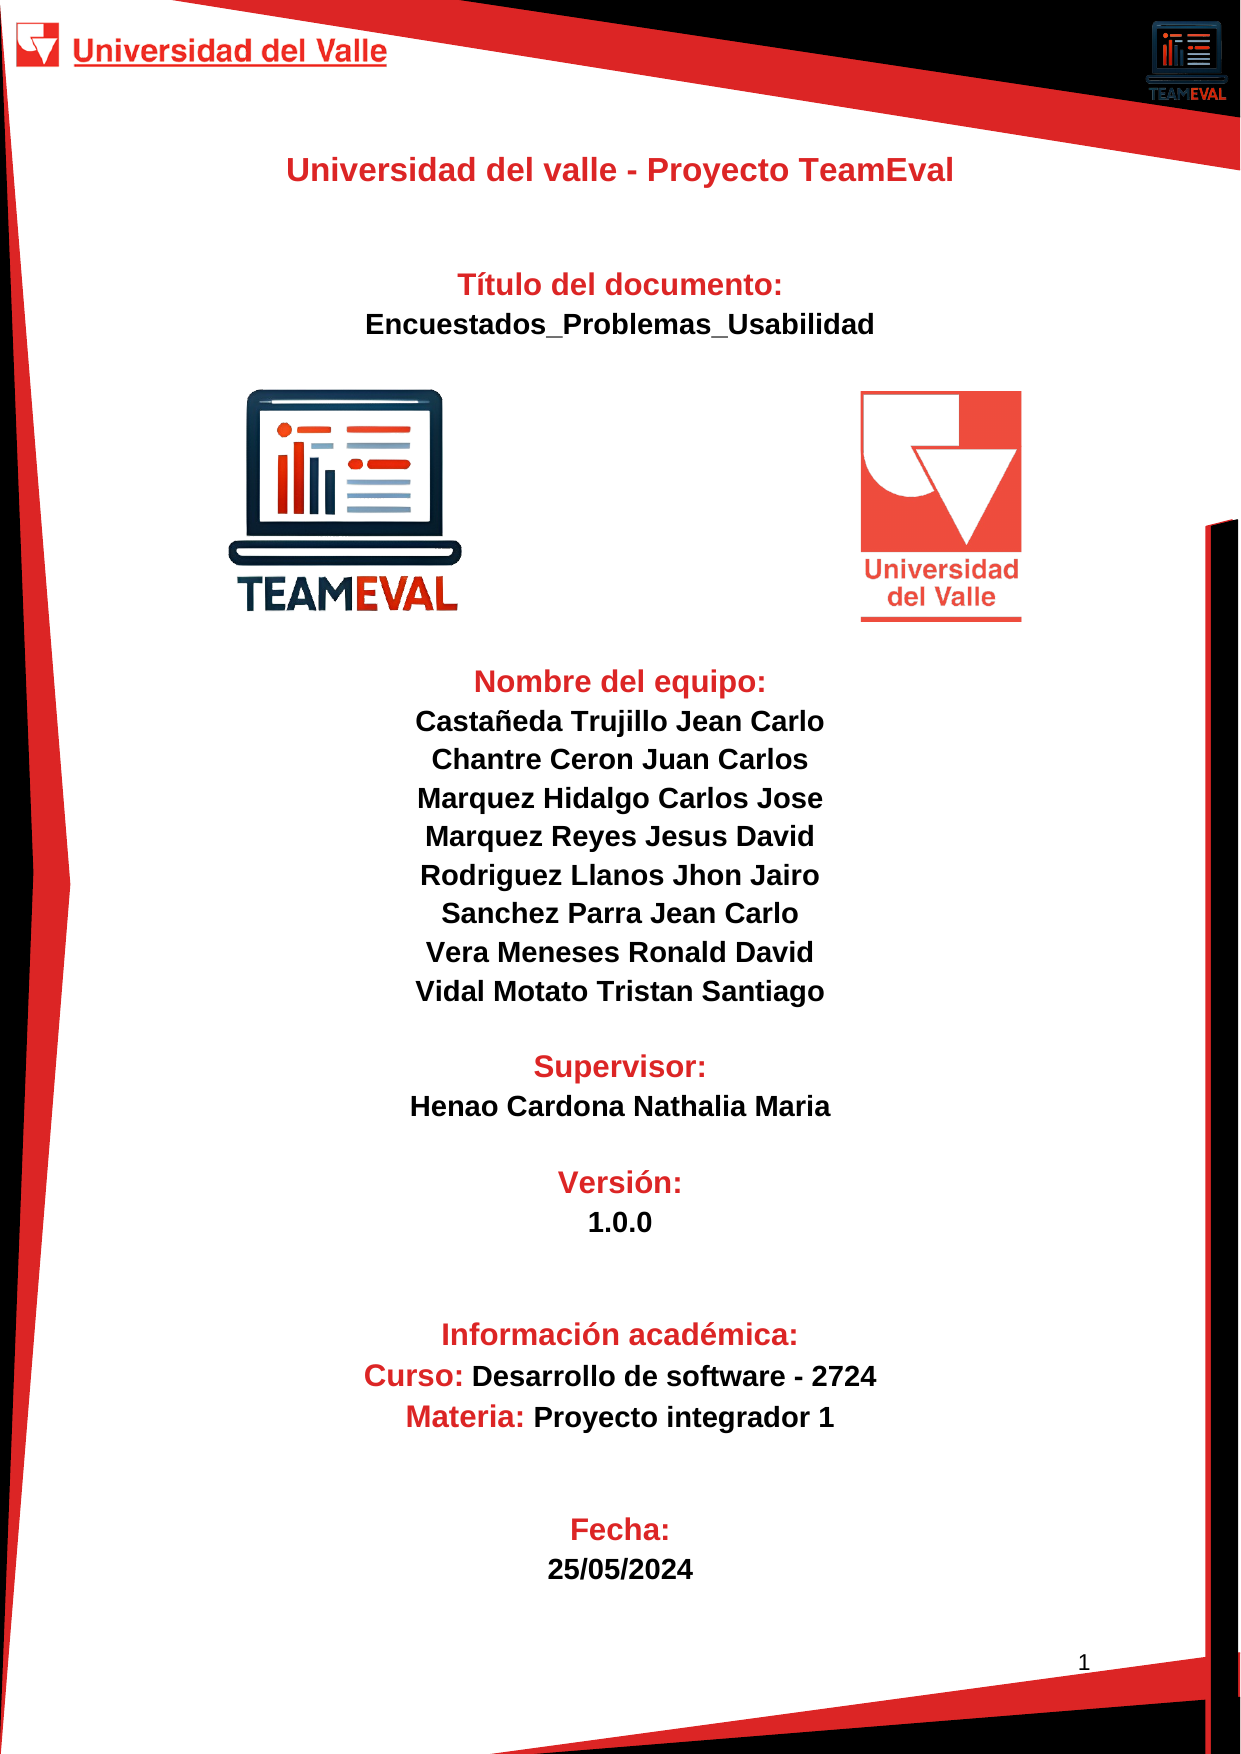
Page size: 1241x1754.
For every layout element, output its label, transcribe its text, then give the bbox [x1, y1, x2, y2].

picture [6, 18, 392, 73]
text Curso: Desarrollo de software - 2724 [150, 1357, 1090, 1393]
text Título del documento: [150, 266, 1090, 302]
text 25/05/2024 [150, 1552, 1090, 1586]
text Chantre Ceron Juan Carlos [150, 742, 1090, 776]
text Encuestados_Problemas_Usabilidad [150, 307, 1090, 341]
text Información académica: [150, 1316, 1090, 1351]
text Nombre del equipo: [150, 663, 1090, 698]
picture [860, 391, 1022, 622]
text Fecha: [150, 1511, 1090, 1547]
picture [218, 381, 470, 622]
text Vera Meneses Ronald David [150, 935, 1090, 969]
text Henao Cardona Nathalia Maria [150, 1089, 1090, 1123]
text Marquez Hidalgo Carlos Jose [150, 781, 1090, 814]
text Supervisor: [150, 1048, 1090, 1084]
text Rodriguez Llanos Jhon Jairo [150, 858, 1090, 892]
text Materia: Proyecto integrador 1 [150, 1398, 1090, 1434]
text Universidad del valle - Proyecto TeamEval [150, 150, 1090, 188]
text Sanchez Parra Jean Carlo [150, 897, 1090, 930]
text Marquez Reyes Jesus David [150, 819, 1090, 853]
picture [1142, 18, 1231, 104]
text Vidal Motato Tristan Santiago [150, 974, 1090, 1007]
text Castañeda Trujillo Jean Carlo [150, 704, 1090, 737]
text 1.0.0 [150, 1205, 1090, 1239]
text Versión: [150, 1164, 1090, 1200]
